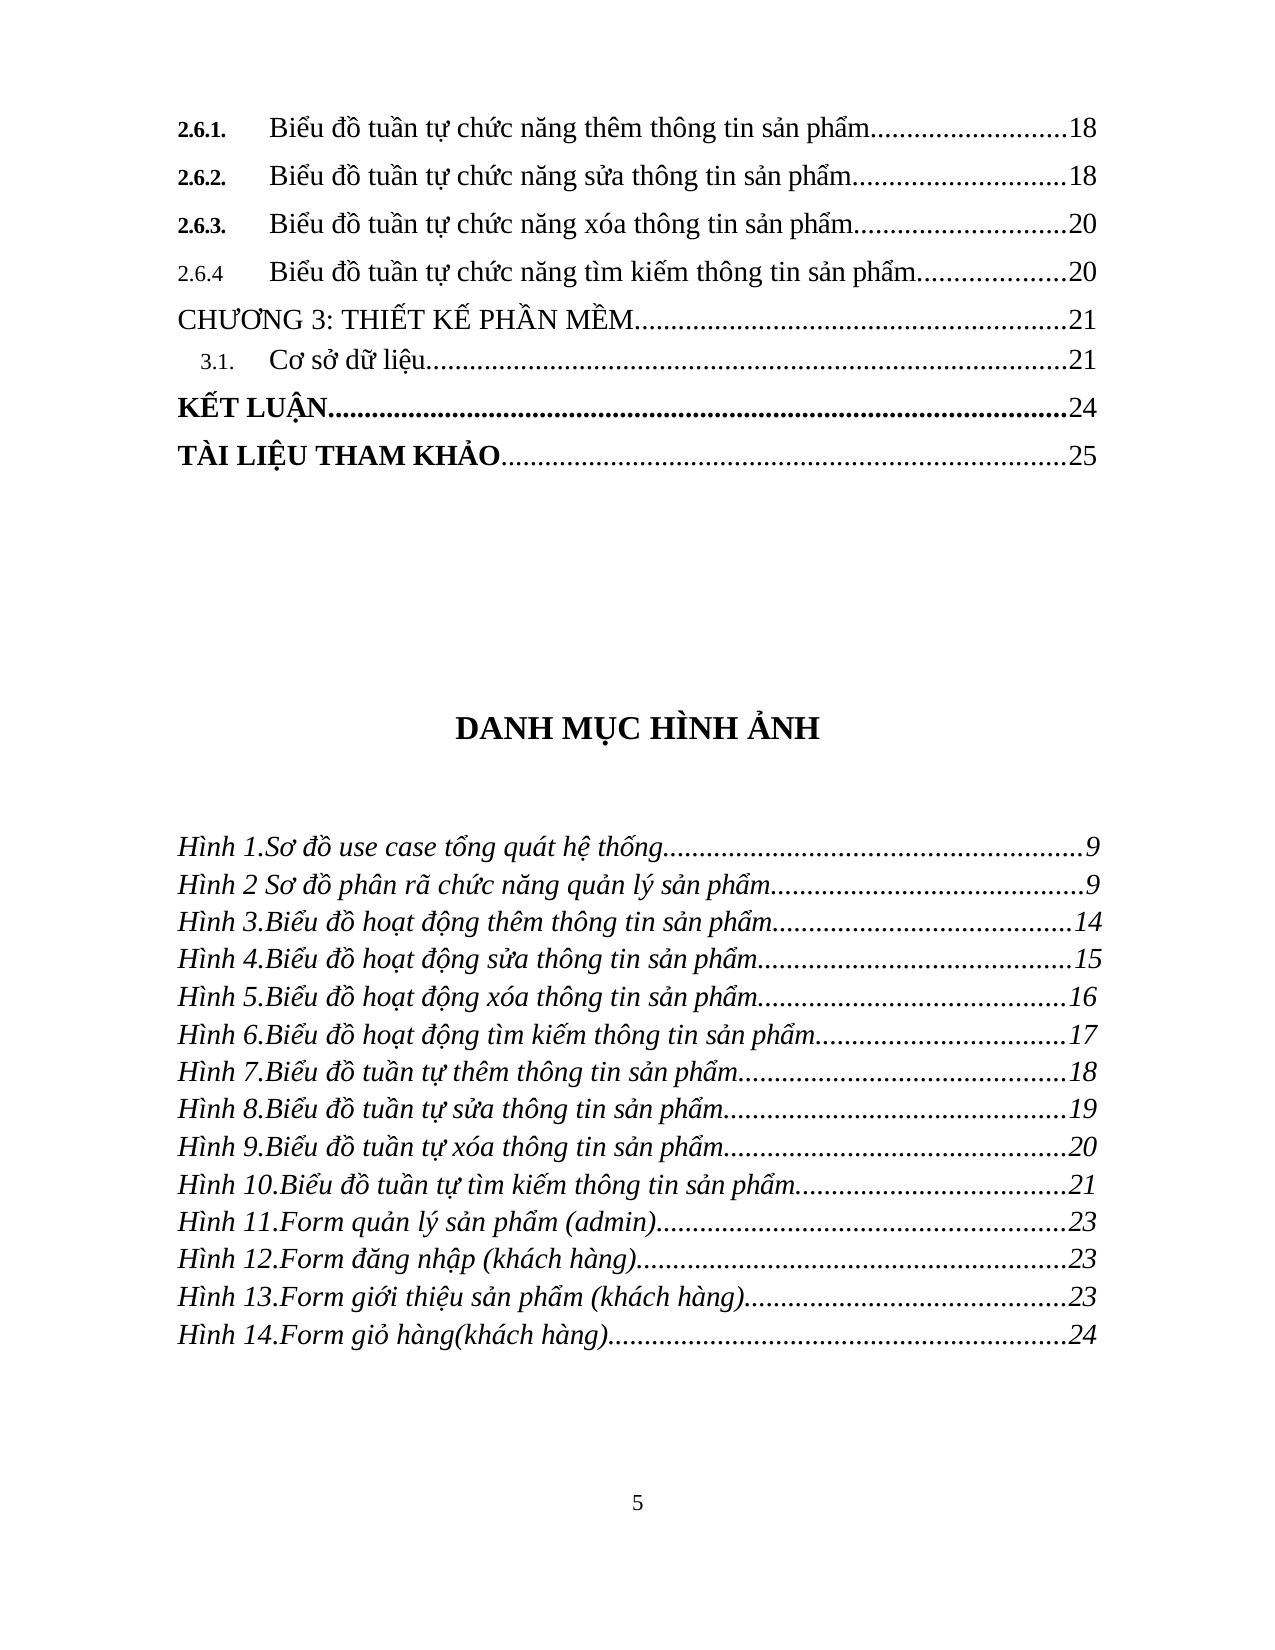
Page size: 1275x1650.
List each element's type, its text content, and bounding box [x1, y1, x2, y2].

text Hình 10.Biểu đồ tuần tự tìm kiếm thông tin sản phẩm 21 [177, 1167, 1204, 1200]
text Hình 3.Biểu đồ hoạt động thêm thông tin sản phẩm 14 [177, 904, 1204, 938]
text Hình 13.Form giới thiệu sản phẩm (khách hàng) 23 [177, 1279, 1204, 1313]
text Hình 7.Biểu đồ tuần tự thêm thông tin sản phẩm 18 [177, 1054, 1204, 1088]
text Hình 14.Form giỏ hàng(khách hàng) 24 [177, 1317, 1204, 1350]
text Hình 5.Biểu đồ hoạt động xóa thông tin sản phẩm 16 [177, 979, 1204, 1013]
subtitle DANH MỤC HÌNH ẢNH [144, 708, 1132, 746]
text Hình 12.Form đăng nhập (khách hàng) 23 [177, 1242, 1204, 1275]
text Hình 4.Biểu đồ hoạt động sửa thông tin sản phẩm 15 [177, 942, 1204, 975]
text Hình 8.Biểu đồ tuần tự sửa thông tin sản phẩm 19 [177, 1092, 1204, 1125]
text Hình 6.Biểu đồ hoạt động tìm kiếm thông tin sản phẩm 17 [177, 1017, 1204, 1050]
text Hình 1.Sơ đồ use case tổng quát hệ thống 9 [177, 829, 1204, 863]
text Hình 11.Form quản lý sản phẩm (admin) 23 [177, 1204, 1204, 1238]
text Hình 9.Biểu đồ tuần tự xóa thông tin sản phẩm 20 [177, 1129, 1204, 1163]
text Hình 2 Sơ đồ phân rã chức năng quản lý sản phẩm 9 [177, 867, 1204, 900]
